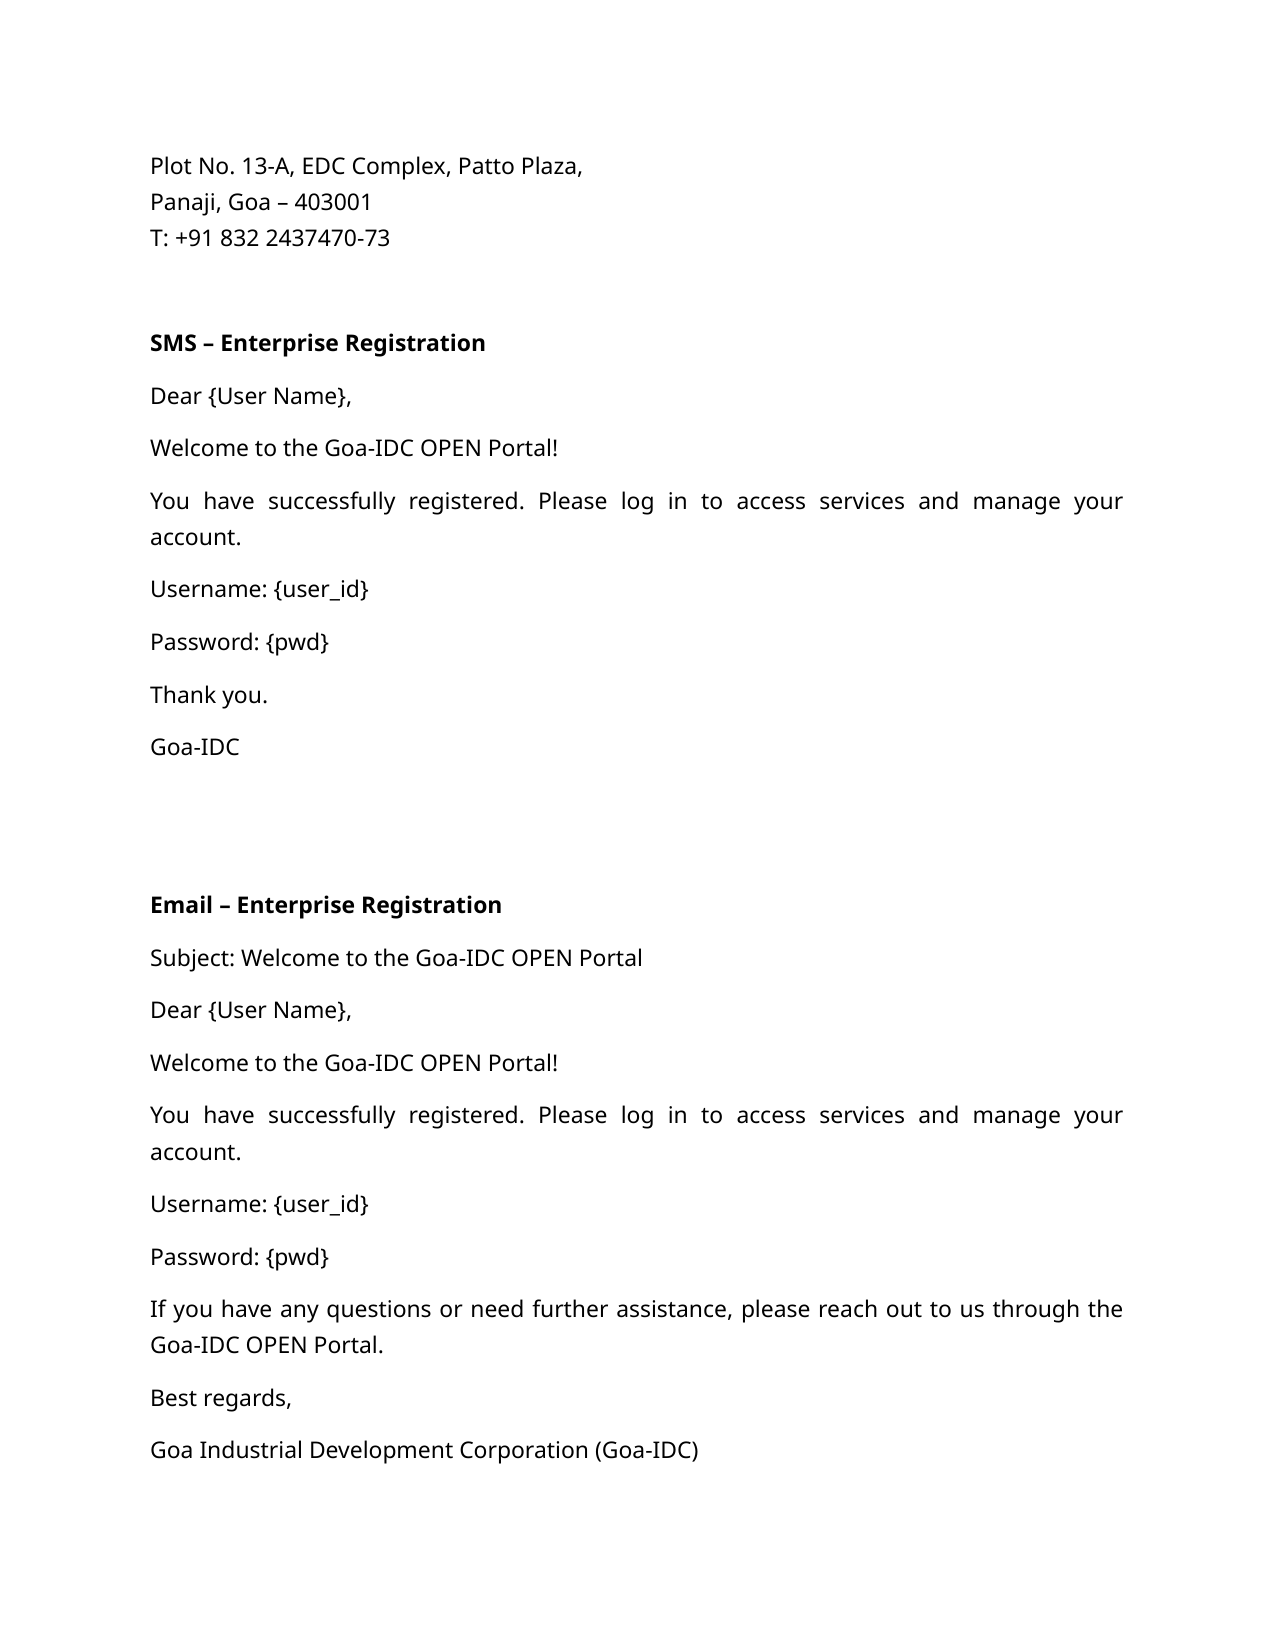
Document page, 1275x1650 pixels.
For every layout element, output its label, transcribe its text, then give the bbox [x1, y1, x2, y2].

text Goa Industrial Development Corporation (Goa-IDC) [150, 1434, 1125, 1466]
text Goa-IDC [150, 731, 1125, 762]
text Welcome to the Goa-IDC OPEN Portal! [150, 432, 1125, 463]
text Username: {user_id} [150, 573, 1125, 605]
text Dear {User Name}, [150, 380, 1125, 411]
text Thank you. [150, 679, 1125, 710]
text You have successfully registered. Please log in to access services and manage your account. [150, 485, 1125, 552]
text Subject: Welcome to the Goa-IDC OPEN Portal [150, 942, 1125, 973]
text If you have any questions or need further assistance, please reach out to us through the Goa-IDC OPEN Portal. [150, 1293, 1125, 1360]
text You have successfully registered. Please log in to access services and manage your account. [150, 1099, 1125, 1167]
text T: +91 832 2437470-73 [150, 222, 1125, 253]
text Password: {pwd} [150, 1241, 1125, 1272]
text Dear {User Name}, [150, 994, 1125, 1026]
text Panaji, Goa – 403001 [150, 186, 1125, 217]
text Plot No. 13-A, EDC Complex, Patto Plaza, [150, 150, 1125, 181]
text SMS – Enterprise Registration [150, 327, 1125, 358]
text Best regards, [150, 1382, 1125, 1413]
text Password: {pwd} [150, 626, 1125, 657]
text Welcome to the Goa-IDC OPEN Portal! [150, 1047, 1125, 1078]
text Email – Enterprise Registration [150, 889, 1125, 920]
text Username: {user_id} [150, 1188, 1125, 1219]
